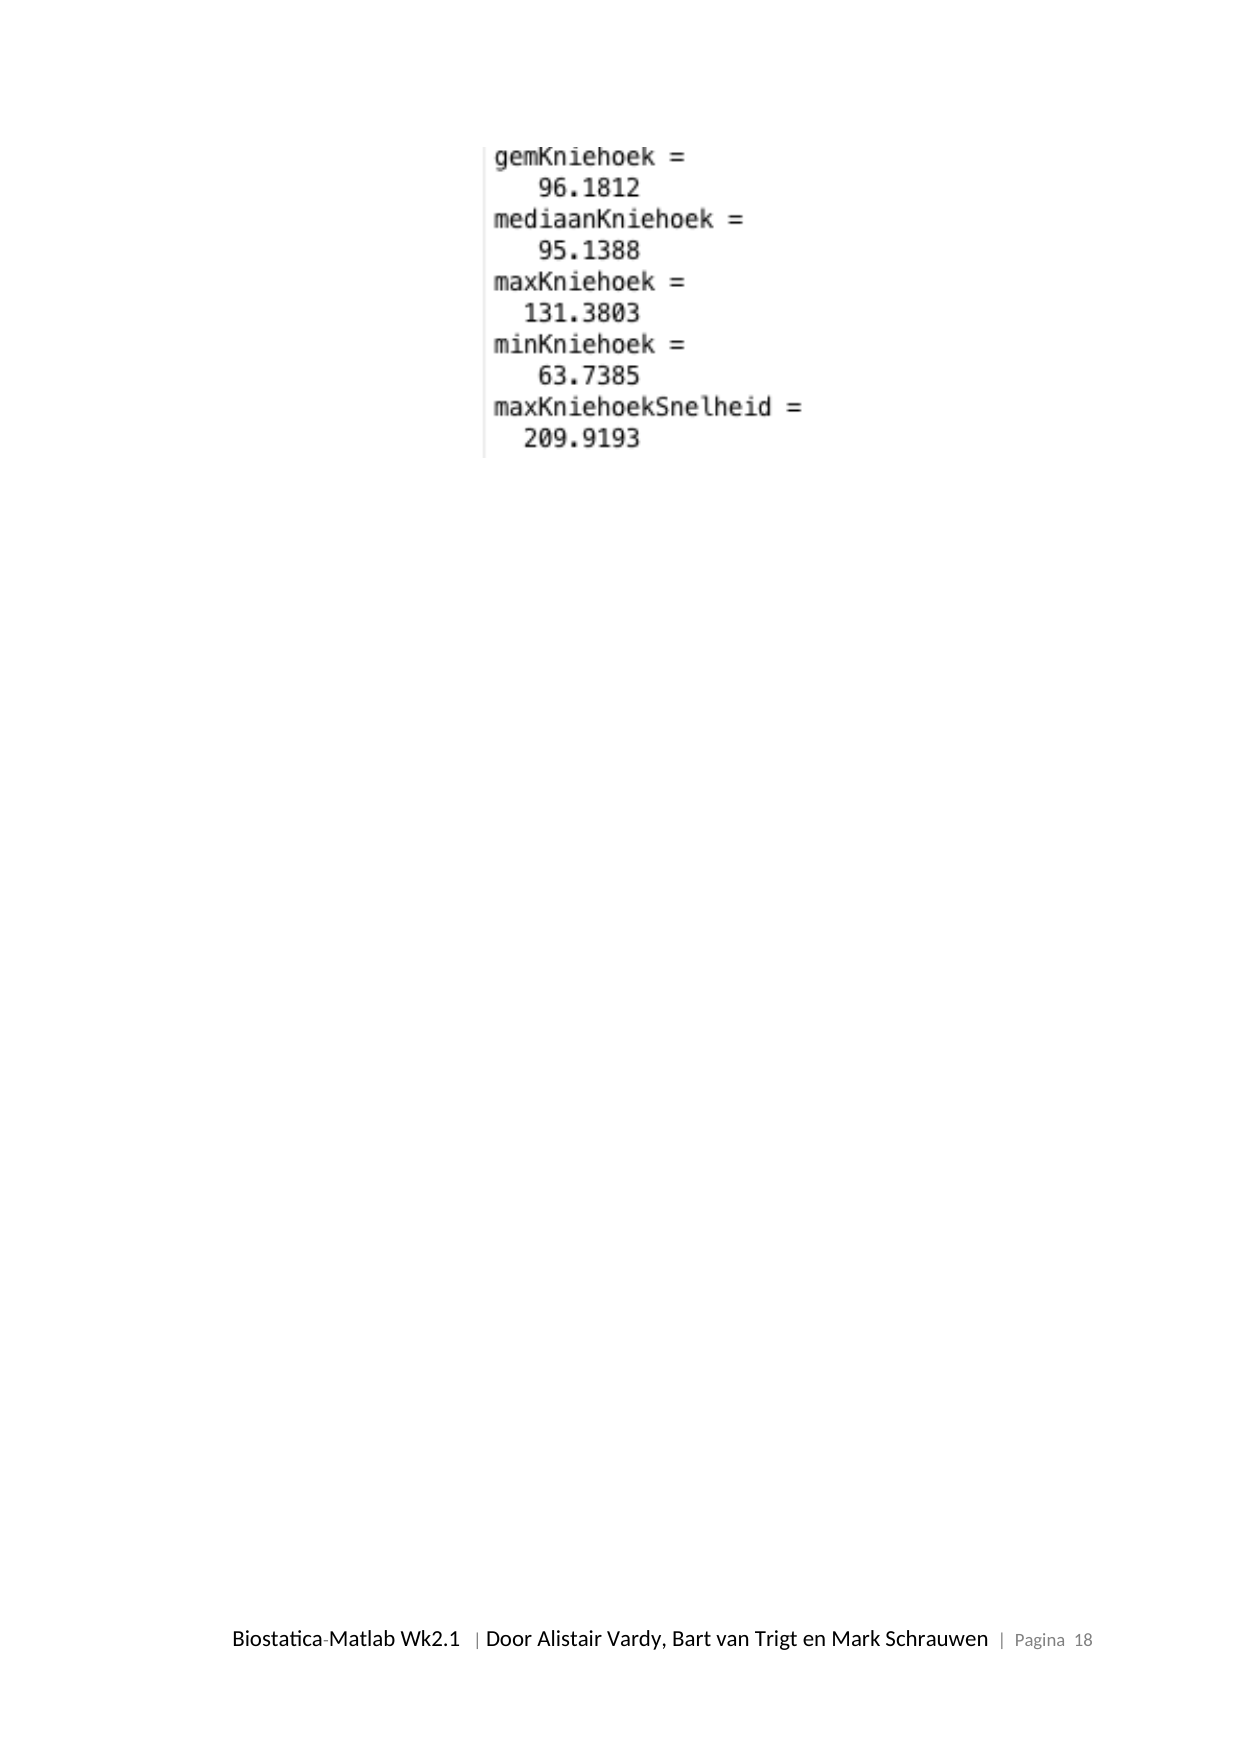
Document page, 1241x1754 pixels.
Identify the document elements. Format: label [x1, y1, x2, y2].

picture [482, 147, 833, 458]
